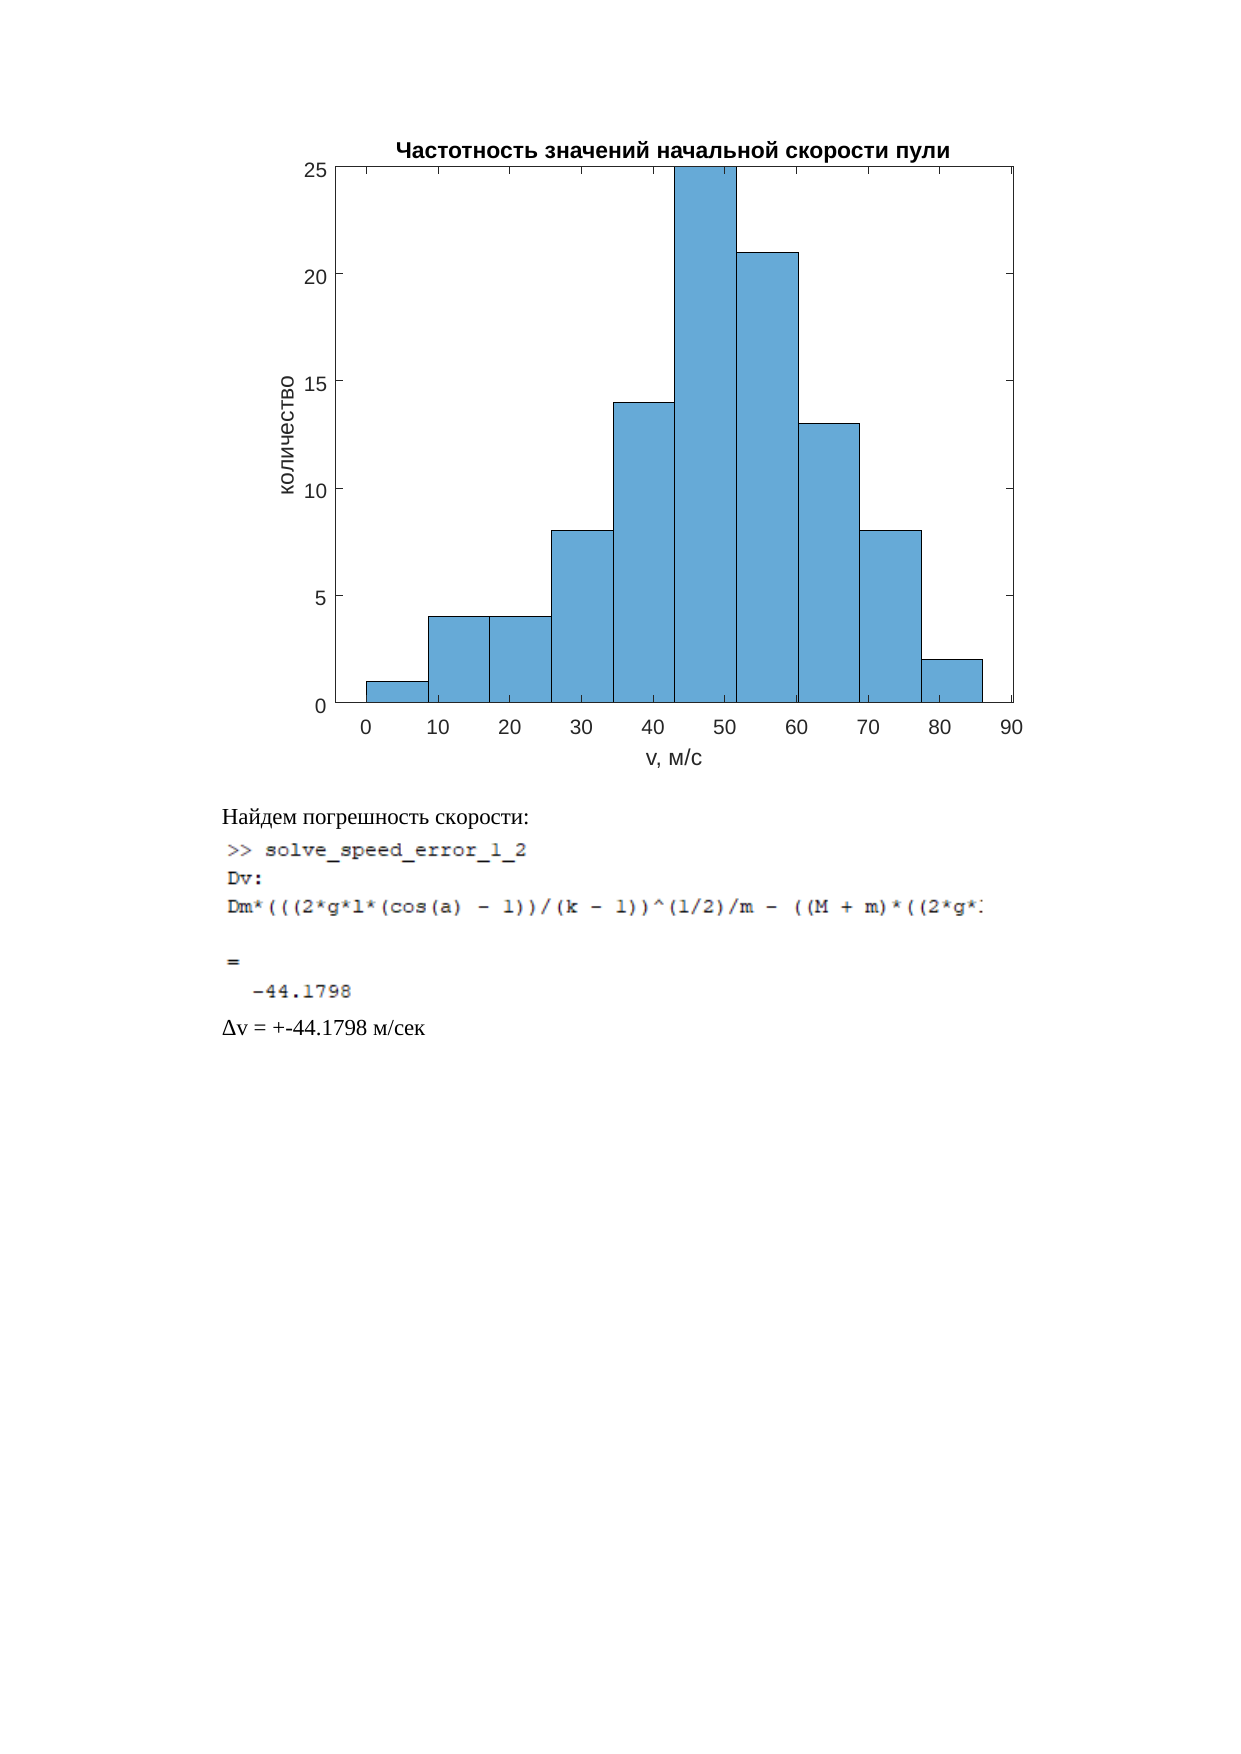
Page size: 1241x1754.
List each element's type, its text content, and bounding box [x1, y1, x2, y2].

picture [221, 831, 983, 1012]
text Δv = +-44.1798 м/сек [177, 1014, 1152, 1040]
text Найдем погрешность скорости: [177, 803, 1152, 830]
